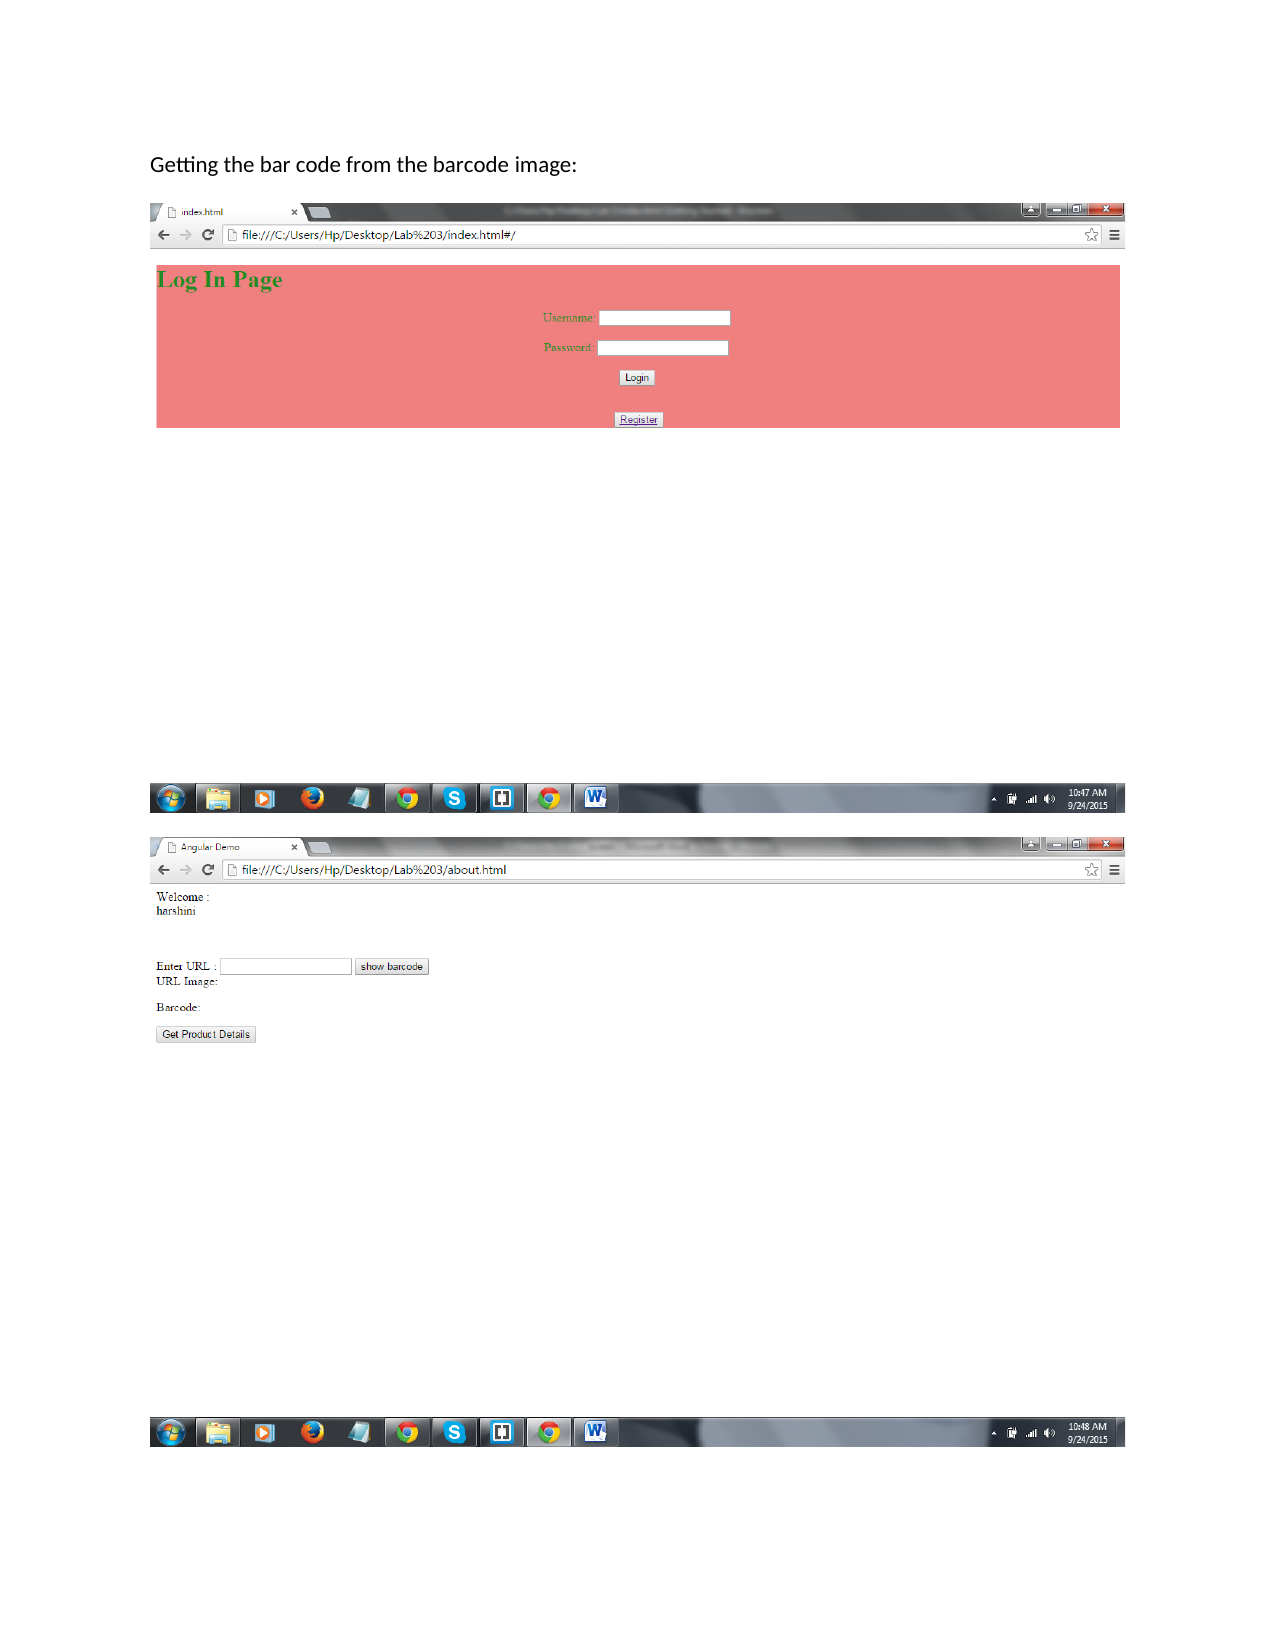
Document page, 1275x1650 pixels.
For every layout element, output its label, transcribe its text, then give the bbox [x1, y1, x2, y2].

picture [150, 203, 1125, 813]
text Getting the bar code from the barcode image: [150, 150, 1125, 178]
picture [150, 837, 1125, 1447]
